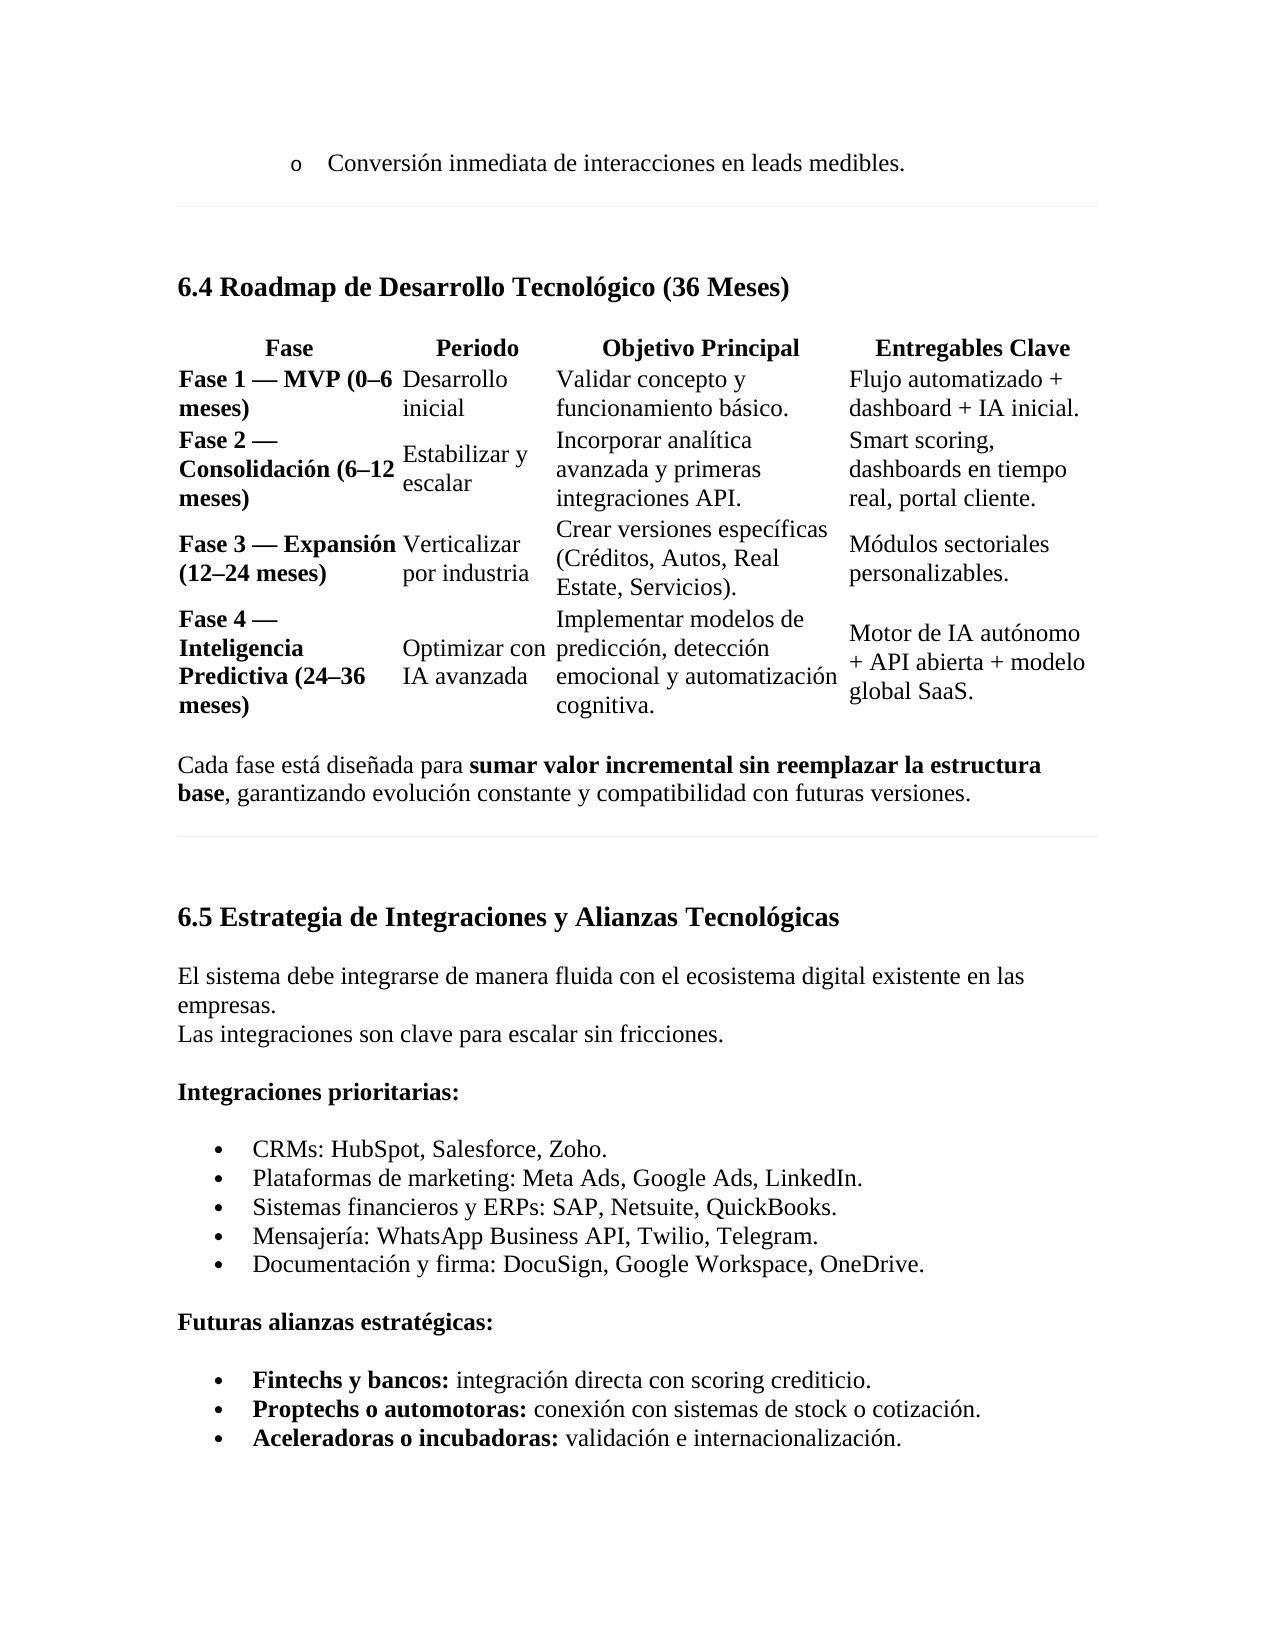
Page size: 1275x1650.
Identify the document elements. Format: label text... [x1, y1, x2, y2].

table_cell Verticalizar por industria [401, 513, 554, 602]
table_cell Fase 2 — Consolidación (6–12 meses) [177, 424, 401, 513]
table_cell Optimizar con IA avanzada [401, 603, 554, 721]
list CRMs: HubSpot, Salesforce, Zoho. [215, 1134, 1098, 1163]
list Plataformas de marketing: Meta Ads, Google Ads, LinkedIn. [215, 1163, 1098, 1192]
list Conversión inmediata de interacciones en leads medibles. [290, 148, 1098, 177]
text 6.5 Estrategia de Integraciones y Alianzas Tecnológicas [177, 899, 1098, 932]
table_cell Desarrollo inicial [401, 363, 554, 424]
list Fintechs y bancos: integración directa con scoring crediticio. [215, 1365, 1098, 1394]
text Cada fase está diseñada para sumar valor incremental sin reemplazar la estructura base, garantizando evolución constante y compatibilidad con futuras versiones. [177, 750, 1098, 807]
table_header Periodo [401, 331, 554, 363]
table_cell Fase 3 — Expansión (12–24 meses) [177, 513, 401, 602]
text Futuras alianzas estratégicas: [177, 1307, 1098, 1336]
table_cell Smart scoring, dashboards en tiempo real, portal cliente. [848, 424, 1098, 513]
list Mensajería: WhatsApp Business API, Twilio, Telegram. [215, 1221, 1098, 1249]
table_cell Motor de IA autónomo + API abierta + modelo global SaaS. [848, 603, 1098, 721]
table_cell Fase 4 — Inteligencia Predictiva (24–36 meses) [177, 603, 401, 721]
table_cell Estabilizar y escalar [401, 424, 554, 513]
table_cell Crear versiones específicas (Créditos, Autos, Real Estate, Servicios). [554, 513, 847, 602]
table_cell Incorporar analítica avanzada y primeras integraciones API. [554, 424, 847, 513]
list Aceleradoras o incubadoras: validación e internacionalización. [215, 1423, 1098, 1452]
table_cell Fase 1 — MVP (0–6 meses) [177, 363, 401, 424]
list Proptechs o automotoras: conexión con sistemas de stock o cotización. [215, 1394, 1098, 1423]
text El sistema debe integrarse de manera fluida con el ecosistema digital existente en las empresas. Las integraciones son clave para escalar sin fricciones. [177, 961, 1098, 1047]
table_cell Módulos sectoriales personalizables. [848, 513, 1098, 602]
table_header Objetivo Principal [554, 331, 847, 363]
table_cell Implementar modelos de predicción, detección emocional y automatización cognitiva. [554, 603, 847, 721]
list Sistemas financieros y ERPs: SAP, Netsuite, QuickBooks. [215, 1192, 1098, 1221]
table_cell Validar concepto y funcionamiento básico. [554, 363, 847, 424]
list Documentación y firma: DocuSign, Google Workspace, OneDrive. [215, 1249, 1098, 1278]
table_cell Flujo automatizado + dashboard + IA inicial. [848, 363, 1098, 424]
text Integraciones prioritarias: [177, 1077, 1098, 1105]
table_header Entregables Clave [848, 331, 1098, 363]
text 6.4 Roadmap de Desarrollo Tecnológico (36 Meses) [177, 269, 1098, 302]
table_header Fase [177, 331, 401, 363]
